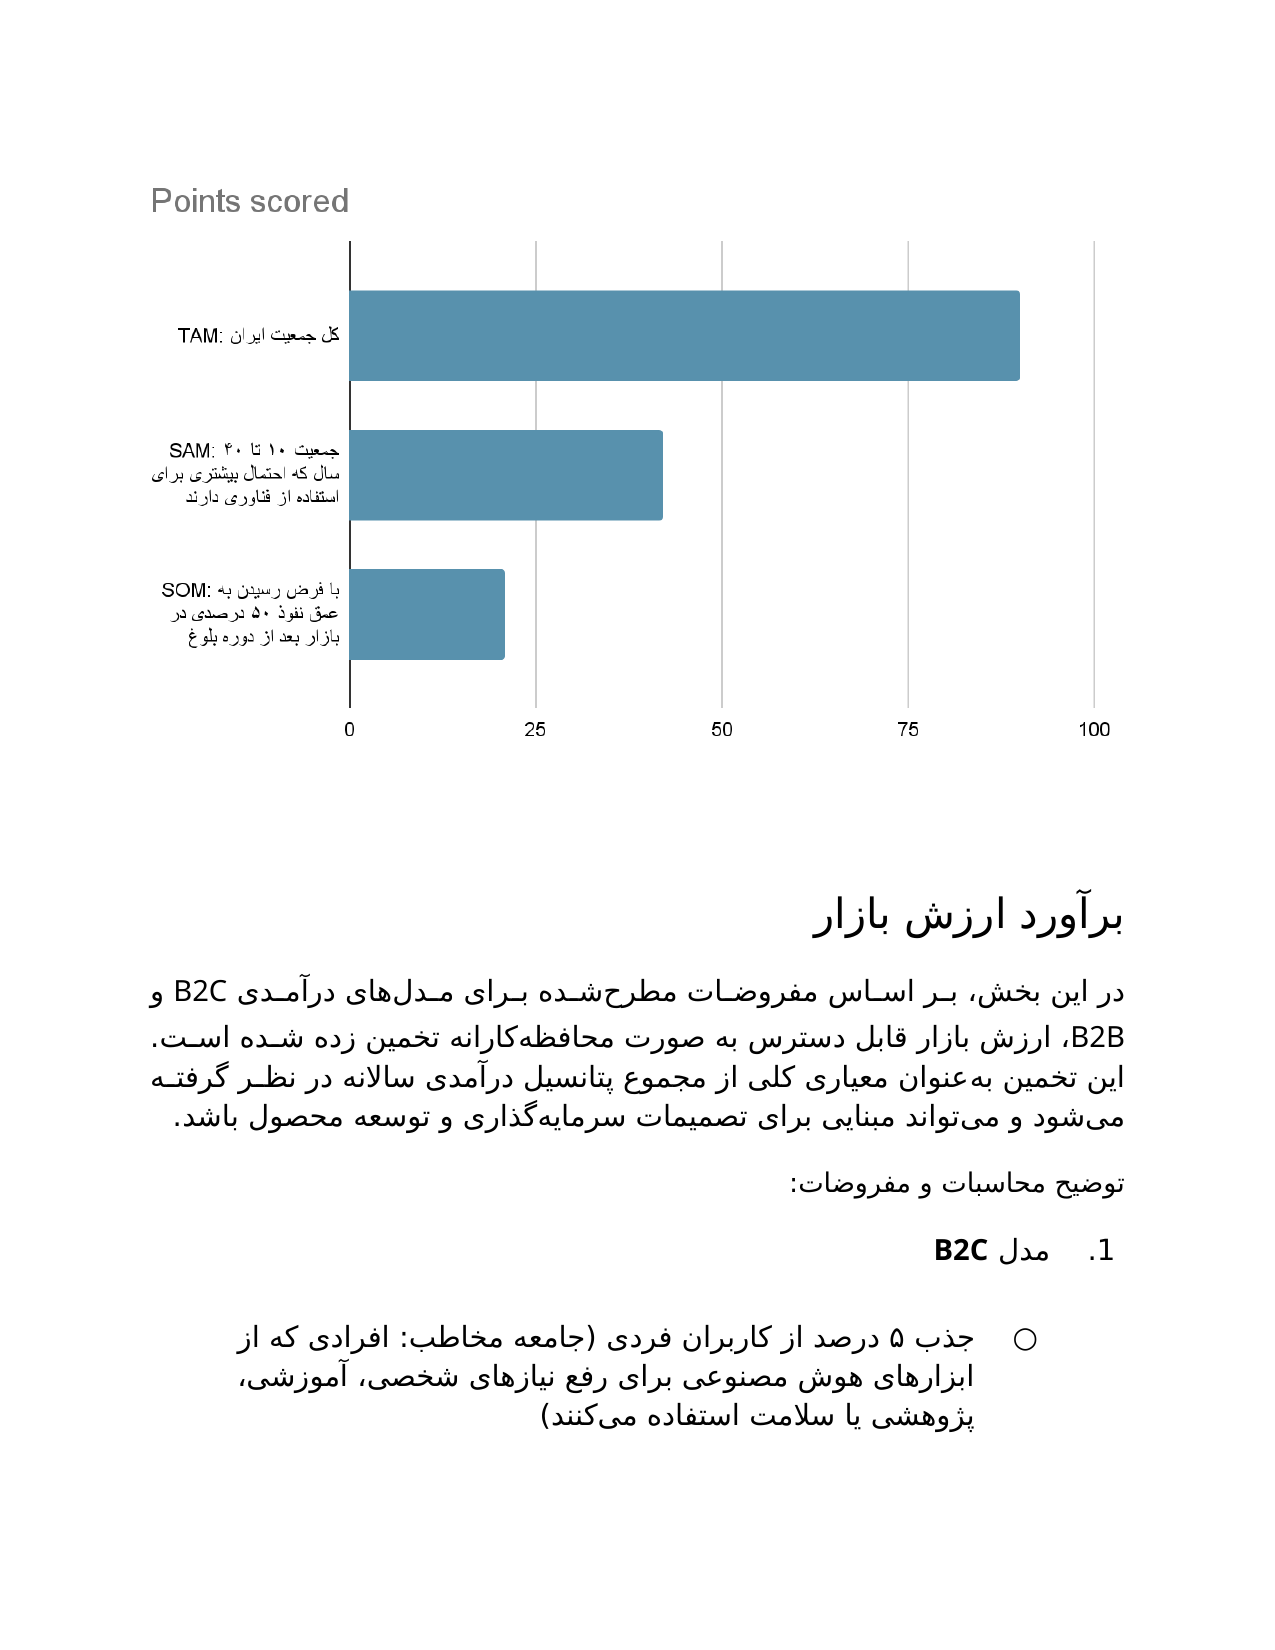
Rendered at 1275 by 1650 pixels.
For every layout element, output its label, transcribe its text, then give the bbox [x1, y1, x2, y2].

picture [119, 150, 1125, 772]
subtitle توضیح محاسبات و مفروضات: [150, 1168, 1125, 1199]
list مدل B2C [150, 1229, 1087, 1314]
subtitle برآورد ارزش بازار [150, 889, 1125, 938]
list جذب ۵ درصد از کاربران فردی (جامعه مخاطب: افرادی که از ابزارهای هوش مصنوعی برای رفع نیازهای شخصی، آموزشی، پژوهشی یا سلامت استفاده می‌کنند) [150, 1320, 1012, 1478]
text در این بخش، بر اساس مفروضات مطرح‌شده برای مدل‌های درآمدی B2C و B2B، ارزش بازار قابل دسترس به صورت محافظه‌کارانه تخمین زده شده است. این تخمین به‌عنوان معیاری کلی از مجموع پتانسیل درآمدی سالانه در نظر گرفته می‌شود و می‌تواند مبنایی برای تصمیمات سرمایه‌گذاری و توسعه محصول باشد. [150, 970, 1125, 1133]
